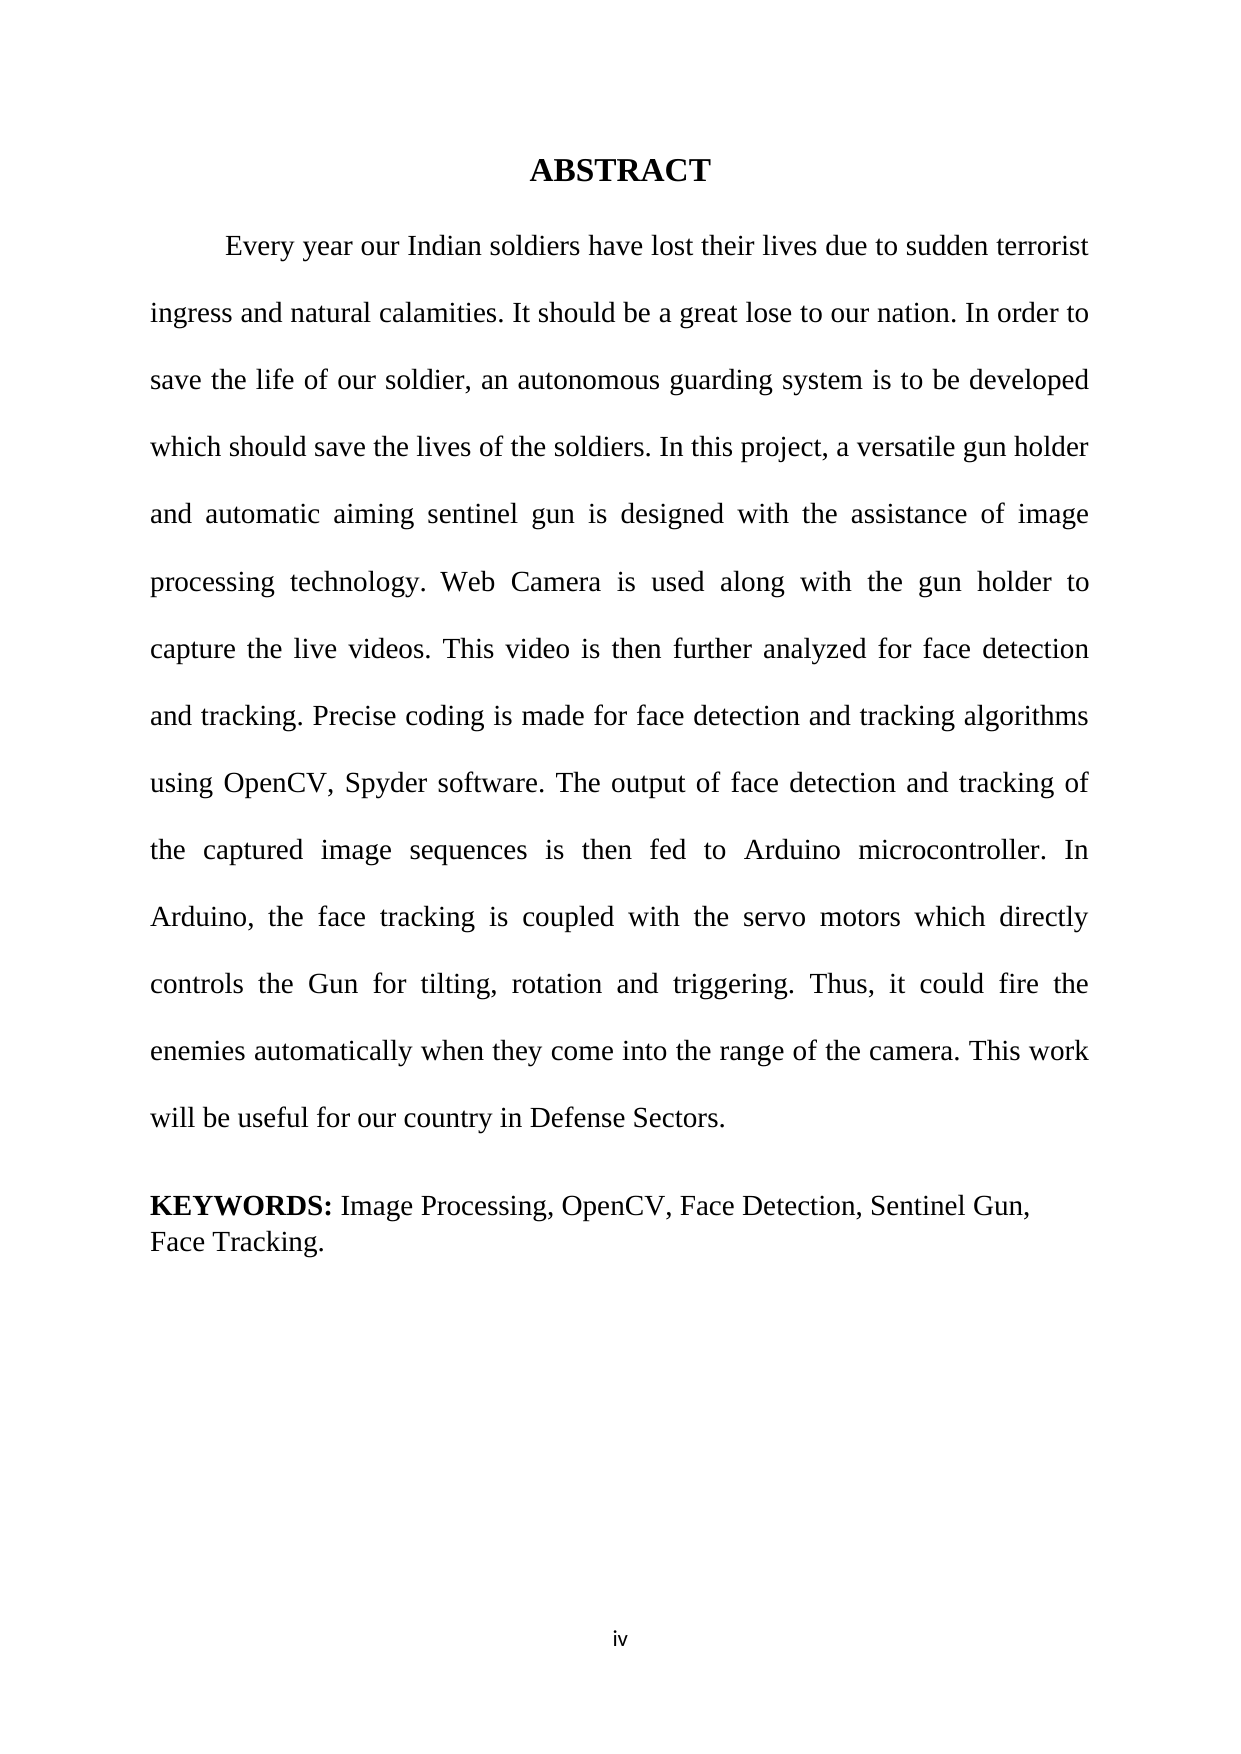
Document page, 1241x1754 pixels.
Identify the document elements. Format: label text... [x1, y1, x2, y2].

text KEYWORDS: Image Processing, OpenCV, Face Detection, Sentinel Gun, Face Tracking. [150, 1188, 1090, 1258]
text ABSTRACT [150, 150, 1090, 188]
text Every year our Indian soldiers have lost their lives due to sudden terrorist ingress and natural calamities. It should be a great lose to our nation. In order to save the life of our soldier, an autonomous guarding system is to be developed which should save the lives of the soldiers. In this project, a versatile gun holder and automatic aiming sentinel gun is designed with the assistance of image processing technology. Web Camera is used along with the gun holder to capture the live videos. This video is then further analyzed for face detection and tracking. Precise coding is made for face detection and tracking algorithms using OpenCV, Spyder software. The output of face detection and tracking of the captured image sequences is then fed to Arduino microcontroller. In Arduino, the face tracking is coupled with the servo motors which directly controls the Gun for tilting, rotation and triggering. Thus, it could fire the enemies automatically when they come into the range of the camera. This work will be useful for our country in Defense Sectors. [150, 228, 1090, 1134]
